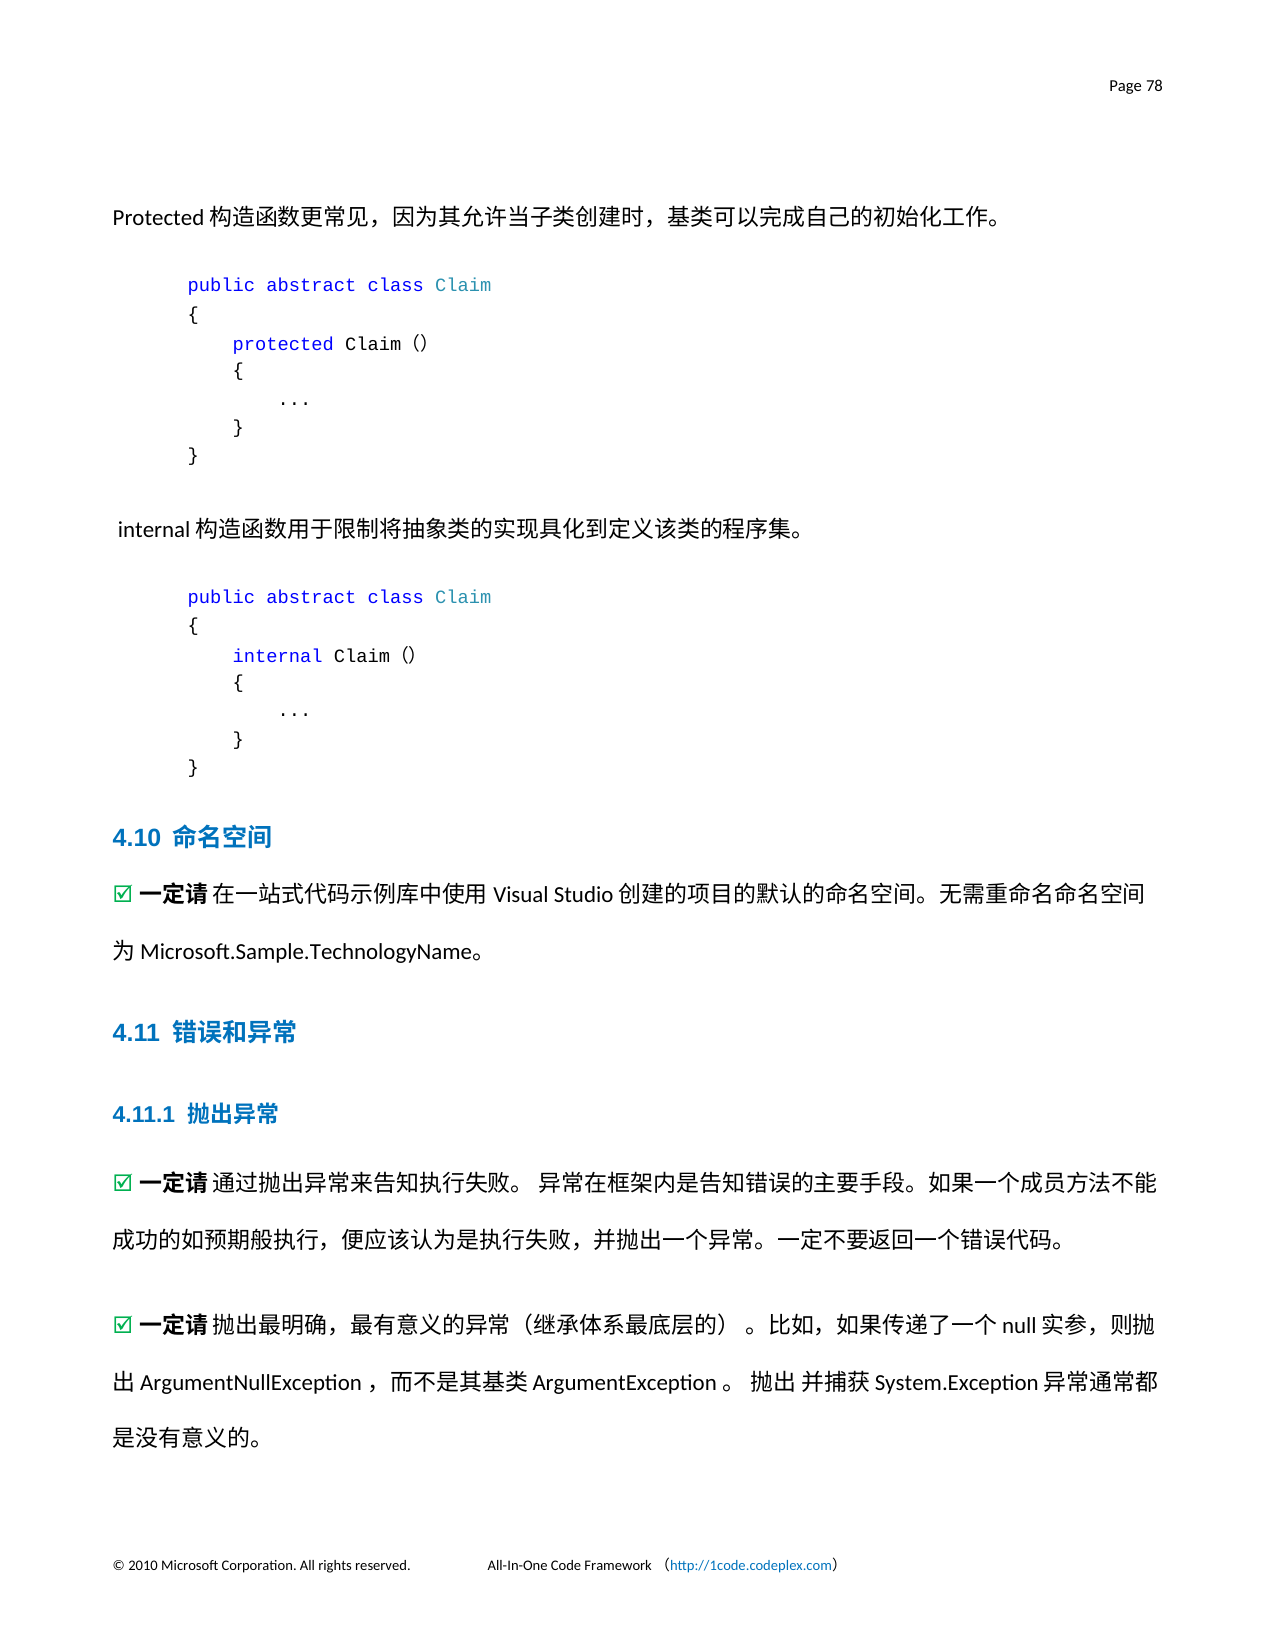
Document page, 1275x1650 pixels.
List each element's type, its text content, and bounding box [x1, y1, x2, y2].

text { [187, 357, 1162, 386]
text internal Claim（） [187, 641, 1162, 669]
text public abstract class Claim [187, 584, 1162, 612]
text Protected构造函数更常见，因为其允许当子类创建时，基类可以完成自己的初始化工作。 [112, 187, 1162, 244]
text internal 构造函数用于限制将抽象类的实现具化到定义该类的程序集。 [112, 499, 1162, 556]
text } [187, 726, 1162, 754]
text 一定请 通过抛出异常来告知执行失败。 异常在框架内是告知错误的主要手段。如果一个成员方法不能成功的如预期般执行，便应该认为是执行失败，并抛出一个异常。一定不要返回一个错误代码。 [112, 1153, 1162, 1267]
text 一定请 在一站式代码示例库中使用 Visual Studio 创建的项目的默认的命名空间。无需重命名命名空间为Microsoft.Sample.TechnologyName。 [112, 864, 1162, 977]
text ... [187, 386, 1162, 414]
subtitle 命名空间 [112, 807, 1162, 864]
text public abstract class Claim [187, 272, 1162, 301]
text } [187, 414, 1162, 442]
text { [187, 669, 1162, 697]
text } [187, 754, 1162, 782]
text { [187, 301, 1162, 329]
subtitle 错误和异常 [112, 1002, 1162, 1059]
subtitle 抛出异常 [112, 1084, 1162, 1141]
text 一定请 抛出最明确，最有意义的异常（继承体系最底层的） 。比如，如果传递了一个null实参，则抛出ArgumentNullException ，而不是其基类ArgumentException 。 抛出 并捕获System.Exception异常通常都是没有意义的。 [112, 1295, 1162, 1465]
text protected Claim（） [187, 329, 1162, 357]
text } [187, 442, 1162, 471]
text { [187, 612, 1162, 641]
text ... [187, 697, 1162, 726]
